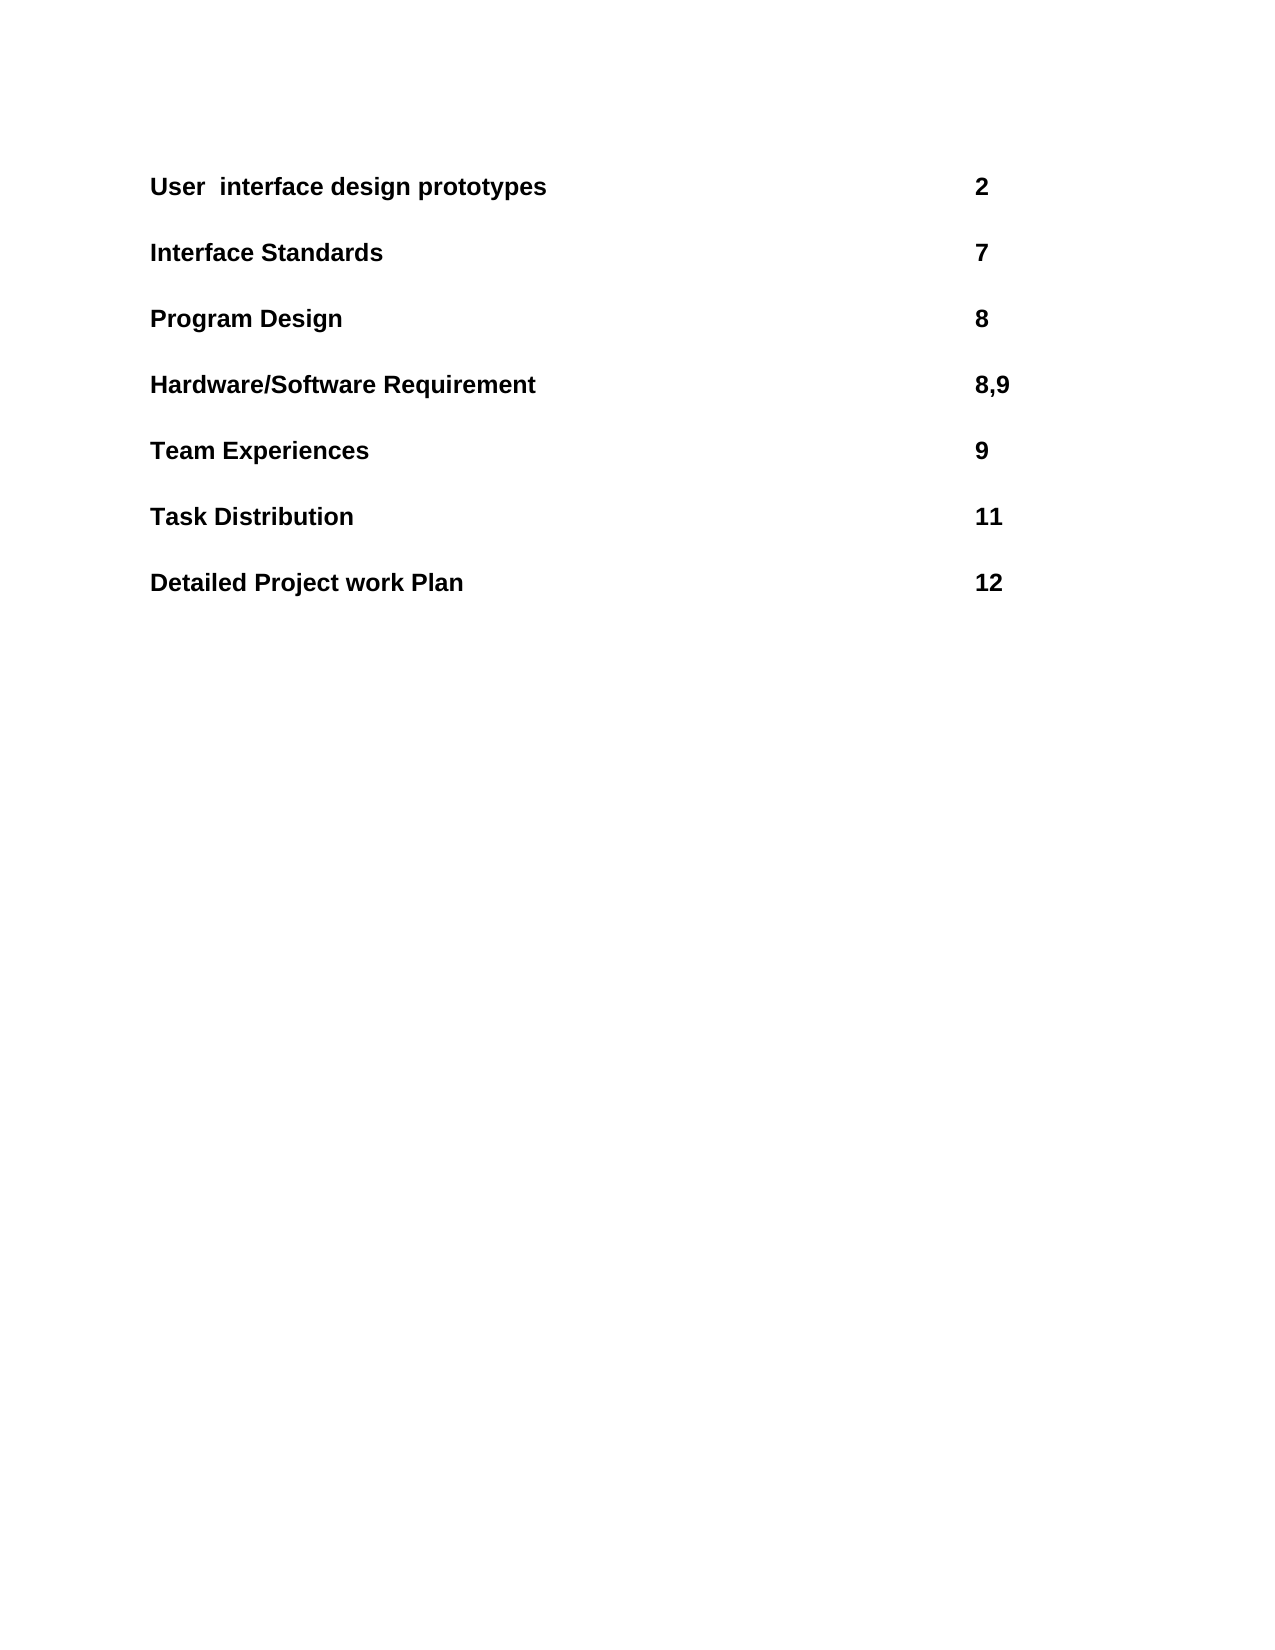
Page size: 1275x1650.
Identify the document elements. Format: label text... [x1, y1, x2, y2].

text Interface Standards 7 [150, 238, 1125, 267]
text User interface design prototypes 2 [150, 172, 1125, 201]
text Detailed Project work Plan 12 [150, 568, 1125, 630]
text Team Experiences 9 [150, 436, 1125, 465]
text Hardware/Software Requirement 8,9 [150, 370, 1125, 399]
text Task Distribution 11 [150, 502, 1125, 531]
text Program Design 8 [150, 304, 1125, 333]
